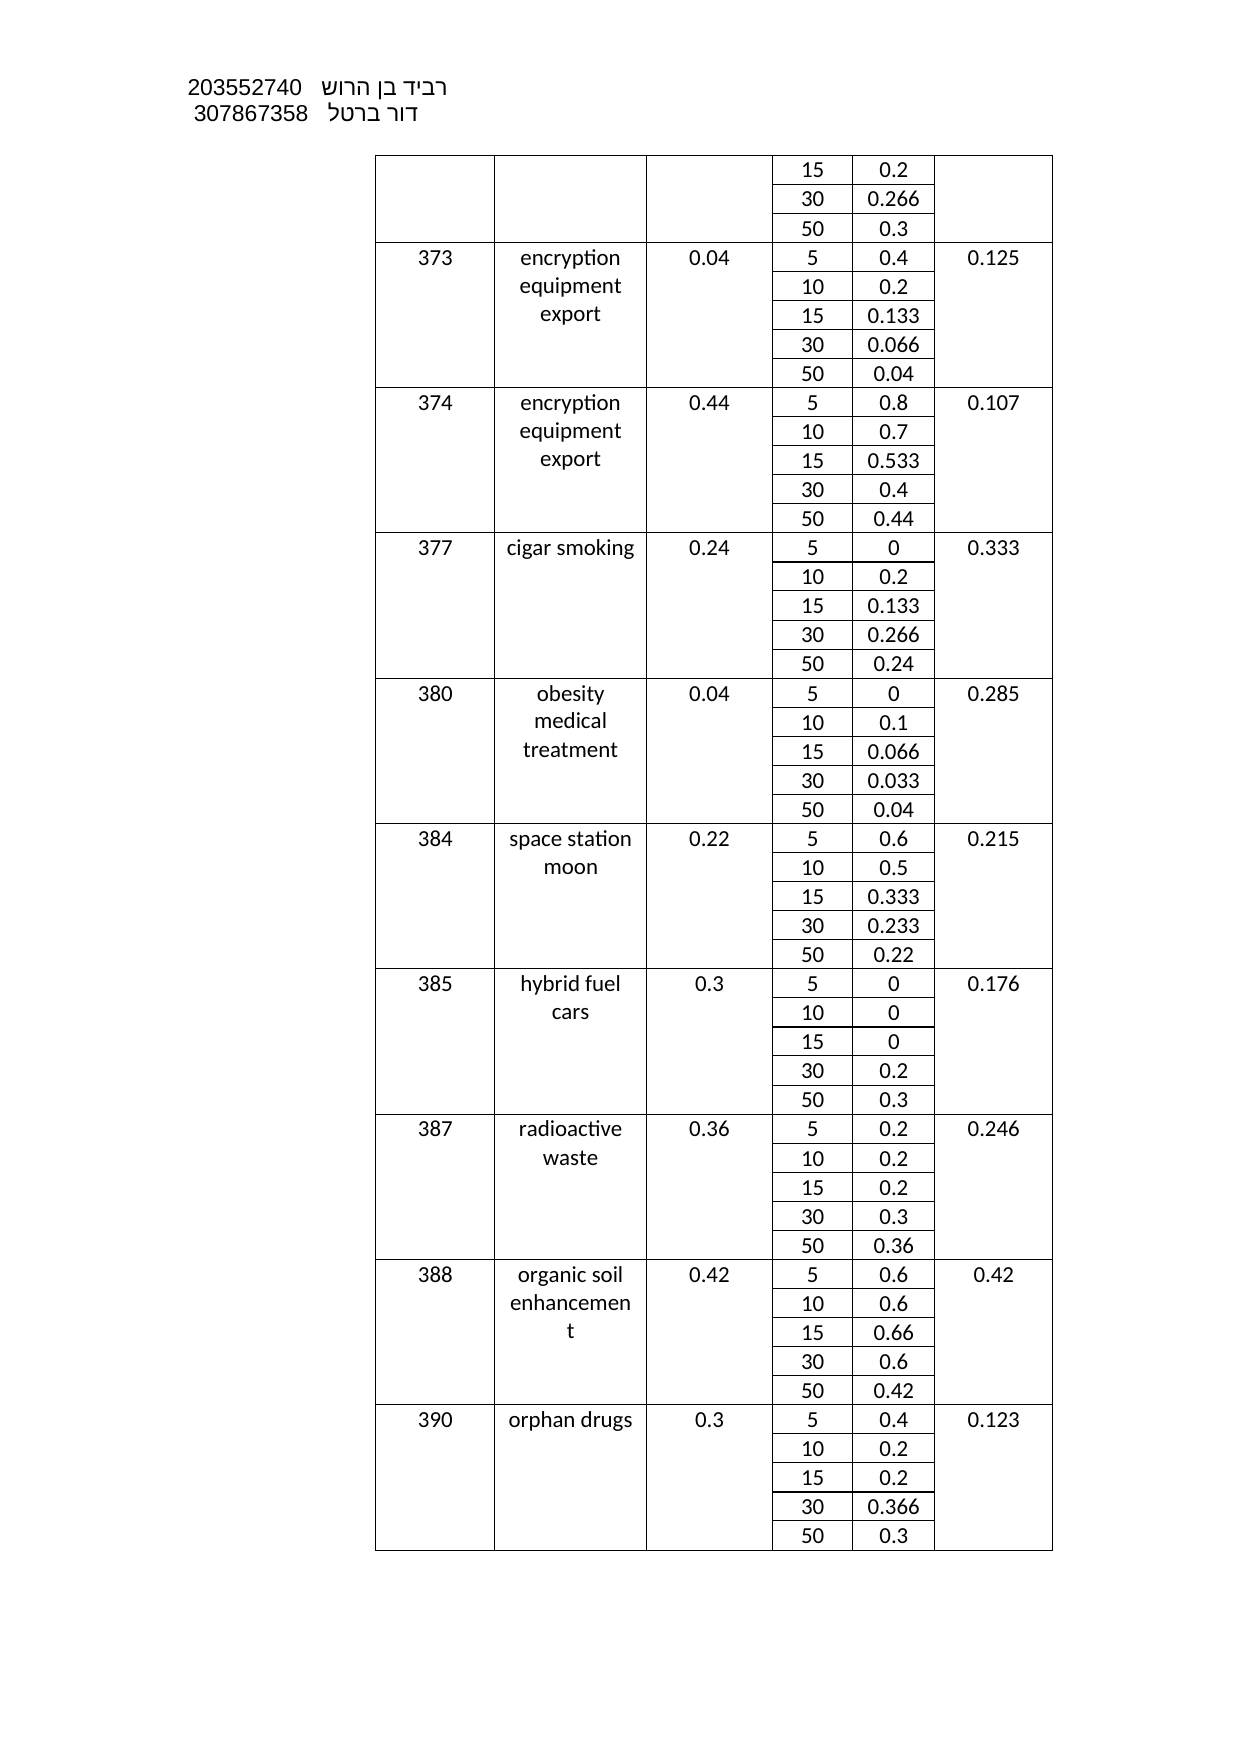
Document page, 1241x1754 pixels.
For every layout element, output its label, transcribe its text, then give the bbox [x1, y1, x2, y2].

table_cell orphan drugs [495, 1405, 646, 1549]
table_cell 0 [853, 1028, 934, 1055]
table_cell 0.2 [853, 1173, 934, 1201]
table_cell 15 [773, 301, 852, 329]
table_cell 50 [773, 1521, 852, 1549]
table_cell 0 [853, 679, 934, 707]
table_cell 50 [773, 940, 852, 968]
table_cell 0.8 [853, 388, 934, 416]
table_cell 50 [773, 214, 852, 242]
table_cell 50 [773, 1086, 852, 1113]
table_cell 0.42 [853, 1376, 934, 1404]
table_cell 0.6 [853, 824, 934, 852]
table_cell 377 [376, 533, 494, 678]
table_cell 390 [376, 1405, 494, 1549]
table_cell 0.4 [853, 475, 934, 503]
table_cell 0.3 [853, 214, 934, 242]
table_cell 0.6 [853, 1347, 934, 1375]
table_cell 5 [773, 1405, 852, 1433]
table_cell 30 [773, 185, 852, 213]
table_cell 10 [773, 708, 852, 736]
table_cell cigar smoking [495, 533, 646, 678]
table_cell 0.066 [853, 330, 934, 358]
table_cell encryption equipment export [495, 388, 646, 532]
table_cell 10 [773, 1144, 852, 1172]
table_cell 0.36 [853, 1231, 934, 1259]
table_cell 0.2 [853, 272, 934, 300]
table_cell 15 [773, 1318, 852, 1346]
table_cell hybrid fuel cars [495, 969, 646, 1113]
table_cell organic soil enhancement [495, 1260, 646, 1404]
table_cell 0.266 [853, 621, 934, 648]
table_cell 387 [376, 1115, 494, 1259]
table_cell 0.5 [853, 853, 934, 881]
table_cell 15 [773, 446, 852, 474]
table_cell 0.066 [853, 737, 934, 765]
table_cell 10 [773, 272, 852, 300]
table_cell 0.04 [853, 795, 934, 823]
table_cell 10 [773, 1289, 852, 1317]
table_cell 0.123 [935, 1405, 1052, 1549]
table_cell 15 [773, 156, 852, 183]
table_cell 0.36 [647, 1115, 772, 1259]
table_cell 5 [773, 969, 852, 997]
table_cell 15 [773, 737, 852, 765]
table_cell 30 [773, 330, 852, 358]
table_cell 0.2 [853, 1115, 934, 1143]
table_cell 0.1 [853, 708, 934, 736]
table_cell 0.6 [853, 1289, 934, 1317]
table_cell 50 [773, 795, 852, 823]
table_cell 10 [773, 1434, 852, 1462]
table_cell 15 [773, 1028, 852, 1055]
table_cell 0.3 [853, 1086, 934, 1113]
table_cell radioactive waste [495, 1115, 646, 1259]
table_cell 5 [773, 824, 852, 852]
table_cell 10 [773, 853, 852, 881]
table_cell 0 [853, 998, 934, 1026]
table_cell 15 [773, 1173, 852, 1201]
table_cell 0.44 [853, 504, 934, 532]
table_cell 380 [376, 679, 494, 823]
table_cell 10 [773, 998, 852, 1026]
table_cell 5 [773, 1260, 852, 1288]
table_cell 15 [773, 591, 852, 619]
table_cell 0.233 [853, 911, 934, 939]
table_cell 0.2 [853, 156, 934, 183]
table_cell 374 [376, 388, 494, 532]
table_cell 0.24 [853, 650, 934, 678]
table_cell 0.3 [853, 1521, 934, 1549]
table_cell 0.366 [853, 1493, 934, 1520]
table_cell 0.033 [853, 766, 934, 794]
table_cell 0.2 [853, 563, 934, 590]
table_cell 0.24 [647, 533, 772, 678]
table_cell 385 [376, 969, 494, 1113]
table_cell 388 [376, 1260, 494, 1404]
table_cell 50 [773, 650, 852, 678]
table_cell 0.533 [853, 446, 934, 474]
table_cell 0.4 [853, 243, 934, 271]
table_cell 0.22 [853, 940, 934, 968]
table_cell 0.266 [853, 185, 934, 213]
table_cell 50 [773, 1231, 852, 1259]
table_cell 0.3 [647, 969, 772, 1113]
table_cell 30 [773, 1493, 852, 1520]
table_cell obesity medical treatment [495, 679, 646, 823]
table_cell 373 [376, 243, 494, 387]
table_cell 0.04 [853, 359, 934, 387]
table_cell 0.246 [935, 1115, 1052, 1259]
table_cell 0.176 [935, 969, 1052, 1113]
table_cell 0.04 [647, 243, 772, 387]
table_cell 30 [773, 621, 852, 648]
table_cell 0.333 [935, 533, 1052, 678]
table_cell 0.22 [647, 824, 772, 968]
table_cell 0.2 [853, 1463, 934, 1491]
table_cell 15 [773, 1463, 852, 1491]
table_cell 5 [773, 1115, 852, 1143]
table_cell 5 [773, 243, 852, 271]
table_cell 0 [853, 969, 934, 997]
table_cell 0.3 [853, 1202, 934, 1230]
table_cell 0.6 [853, 1260, 934, 1288]
table_cell 5 [773, 679, 852, 707]
table_cell 0 [853, 533, 934, 561]
table_cell 50 [773, 359, 852, 387]
table_cell 0.133 [853, 301, 934, 329]
table_cell 384 [376, 824, 494, 968]
table_cell 0.133 [853, 591, 934, 619]
table_cell 0.42 [647, 1260, 772, 1404]
table_cell 0.4 [853, 1405, 934, 1433]
table_cell 0.333 [853, 882, 934, 910]
table_cell 0.285 [935, 679, 1052, 823]
table_cell 50 [773, 504, 852, 532]
table_cell 30 [773, 766, 852, 794]
table_cell 0.3 [647, 1405, 772, 1549]
table_cell 0.2 [853, 1056, 934, 1084]
table_cell 0.42 [935, 1260, 1052, 1404]
table_cell 0.2 [853, 1434, 934, 1462]
table_cell encryption equipment export [495, 243, 646, 387]
table_cell space station moon [495, 824, 646, 968]
table_cell 0.2 [853, 1144, 934, 1172]
table_cell 0.7 [853, 417, 934, 445]
table_cell 30 [773, 1202, 852, 1230]
table_cell 0.66 [853, 1318, 934, 1346]
table_cell 50 [773, 1376, 852, 1404]
table_cell 15 [773, 882, 852, 910]
table_cell 0.107 [935, 388, 1052, 532]
table_cell 0.215 [935, 824, 1052, 968]
table_cell 30 [773, 1056, 852, 1084]
table_cell 0.04 [647, 679, 772, 823]
table_cell 0.44 [647, 388, 772, 532]
table_cell 30 [773, 1347, 852, 1375]
table_cell 30 [773, 911, 852, 939]
table_cell 10 [773, 417, 852, 445]
table_cell 5 [773, 533, 852, 561]
table_cell 30 [773, 475, 852, 503]
table_cell 10 [773, 563, 852, 590]
table_cell 0.125 [935, 243, 1052, 387]
table_cell 5 [773, 388, 852, 416]
